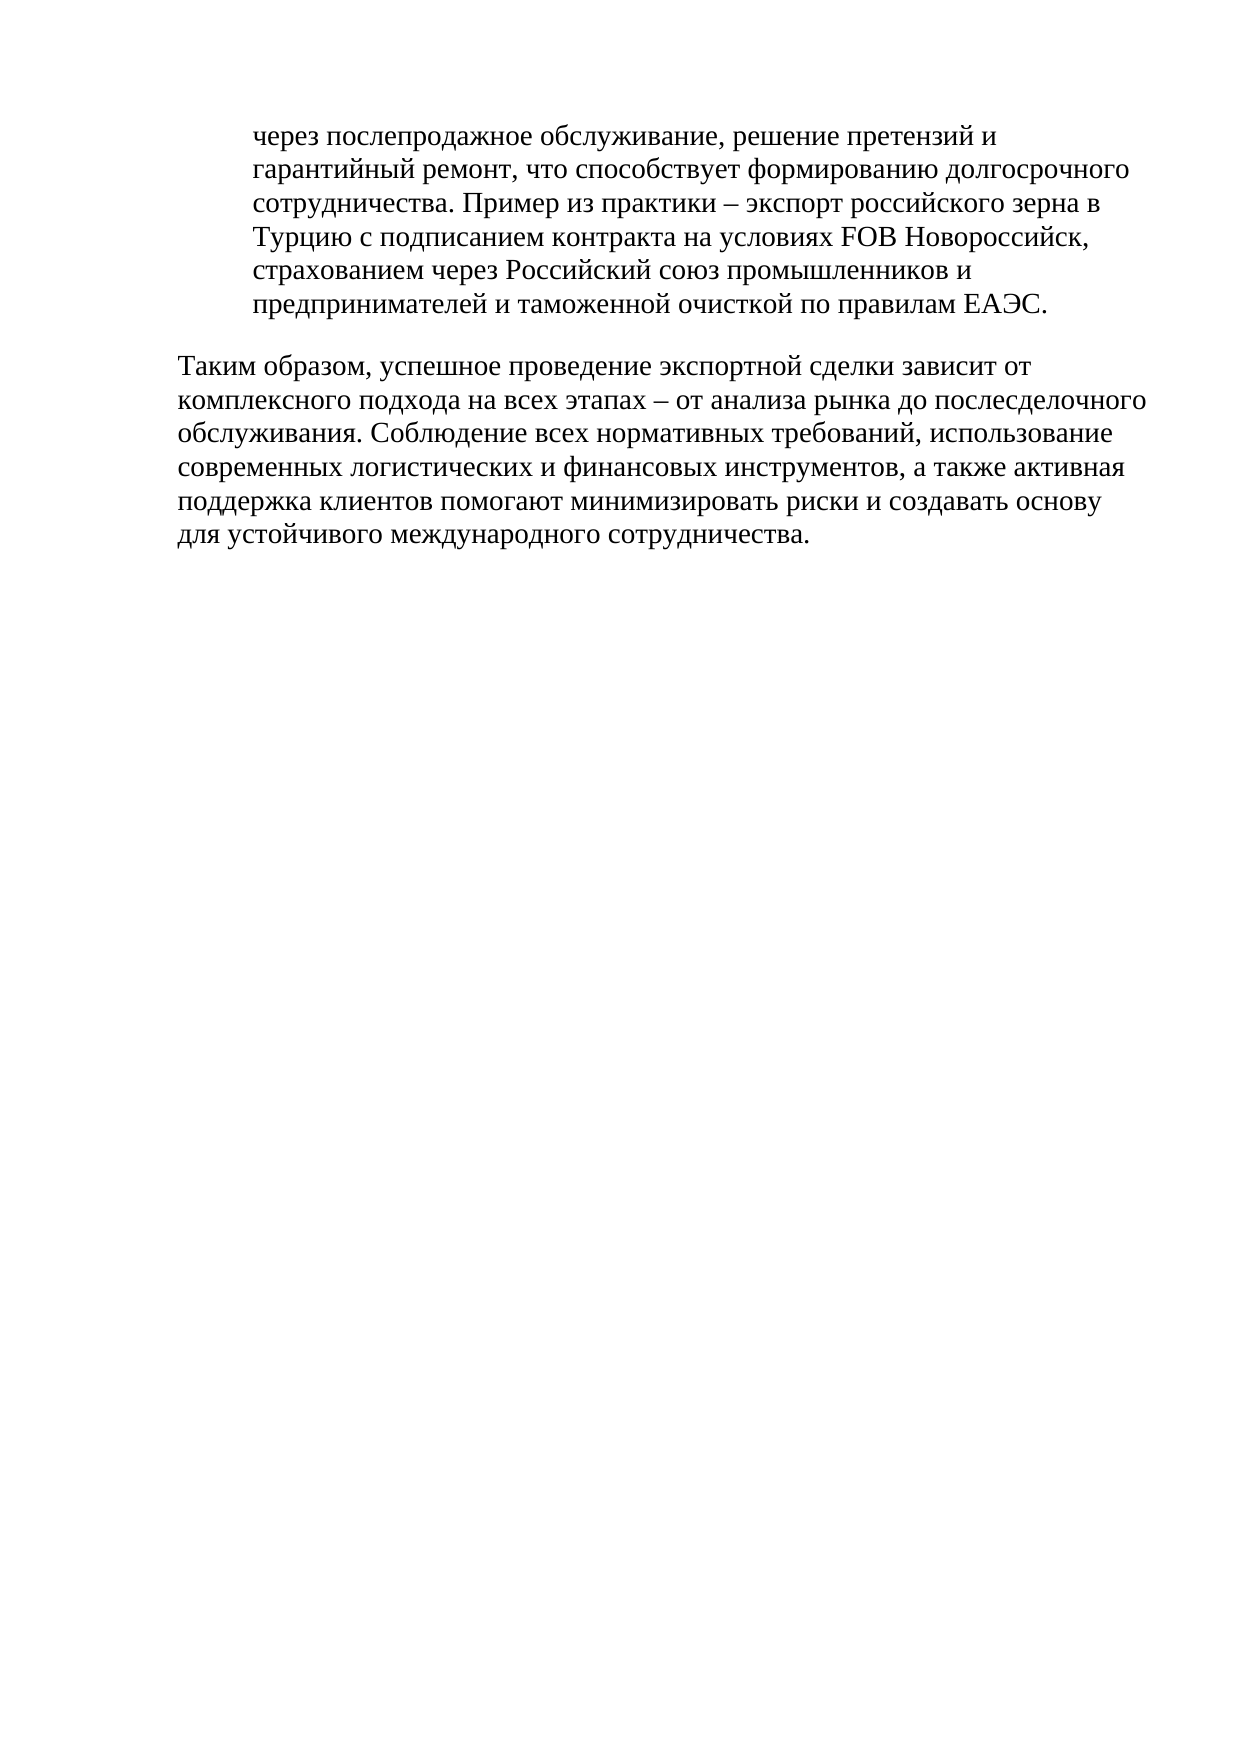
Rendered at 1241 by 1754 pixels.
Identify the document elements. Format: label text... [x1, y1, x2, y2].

list Последующая работа. После завершения сделки проводится анализ её эффективности, оцениваются прибыльность, сроки выполнения и выявляются возможные ошибки. Важно поддерживать отношения с покупателем через послепродажное обслуживание, решение претензий и гарантийный ремонт, что способствует формированию долгосрочного сотрудничества. Пример из практики – экспорт российского зерна в Турцию с подписанием контракта на условиях FOB Новороссийск, страхованием через Российский союз промышленников и предпринимателей и таможенной очисткой по правилам ЕАЭС. [215, 118, 1152, 453]
text Таким образом, успешное проведение экспортной сделки зависит от комплексного подхода на всех этапах – от анализа рынка до послесделочного обслуживания. Соблюдение всех нормативных требований, использование современных логистических и финансовых инструментов, а также активная поддержка клиентов помогают минимизировать риски и создавать основу для устойчивого международного сотрудничества. [177, 483, 1152, 684]
